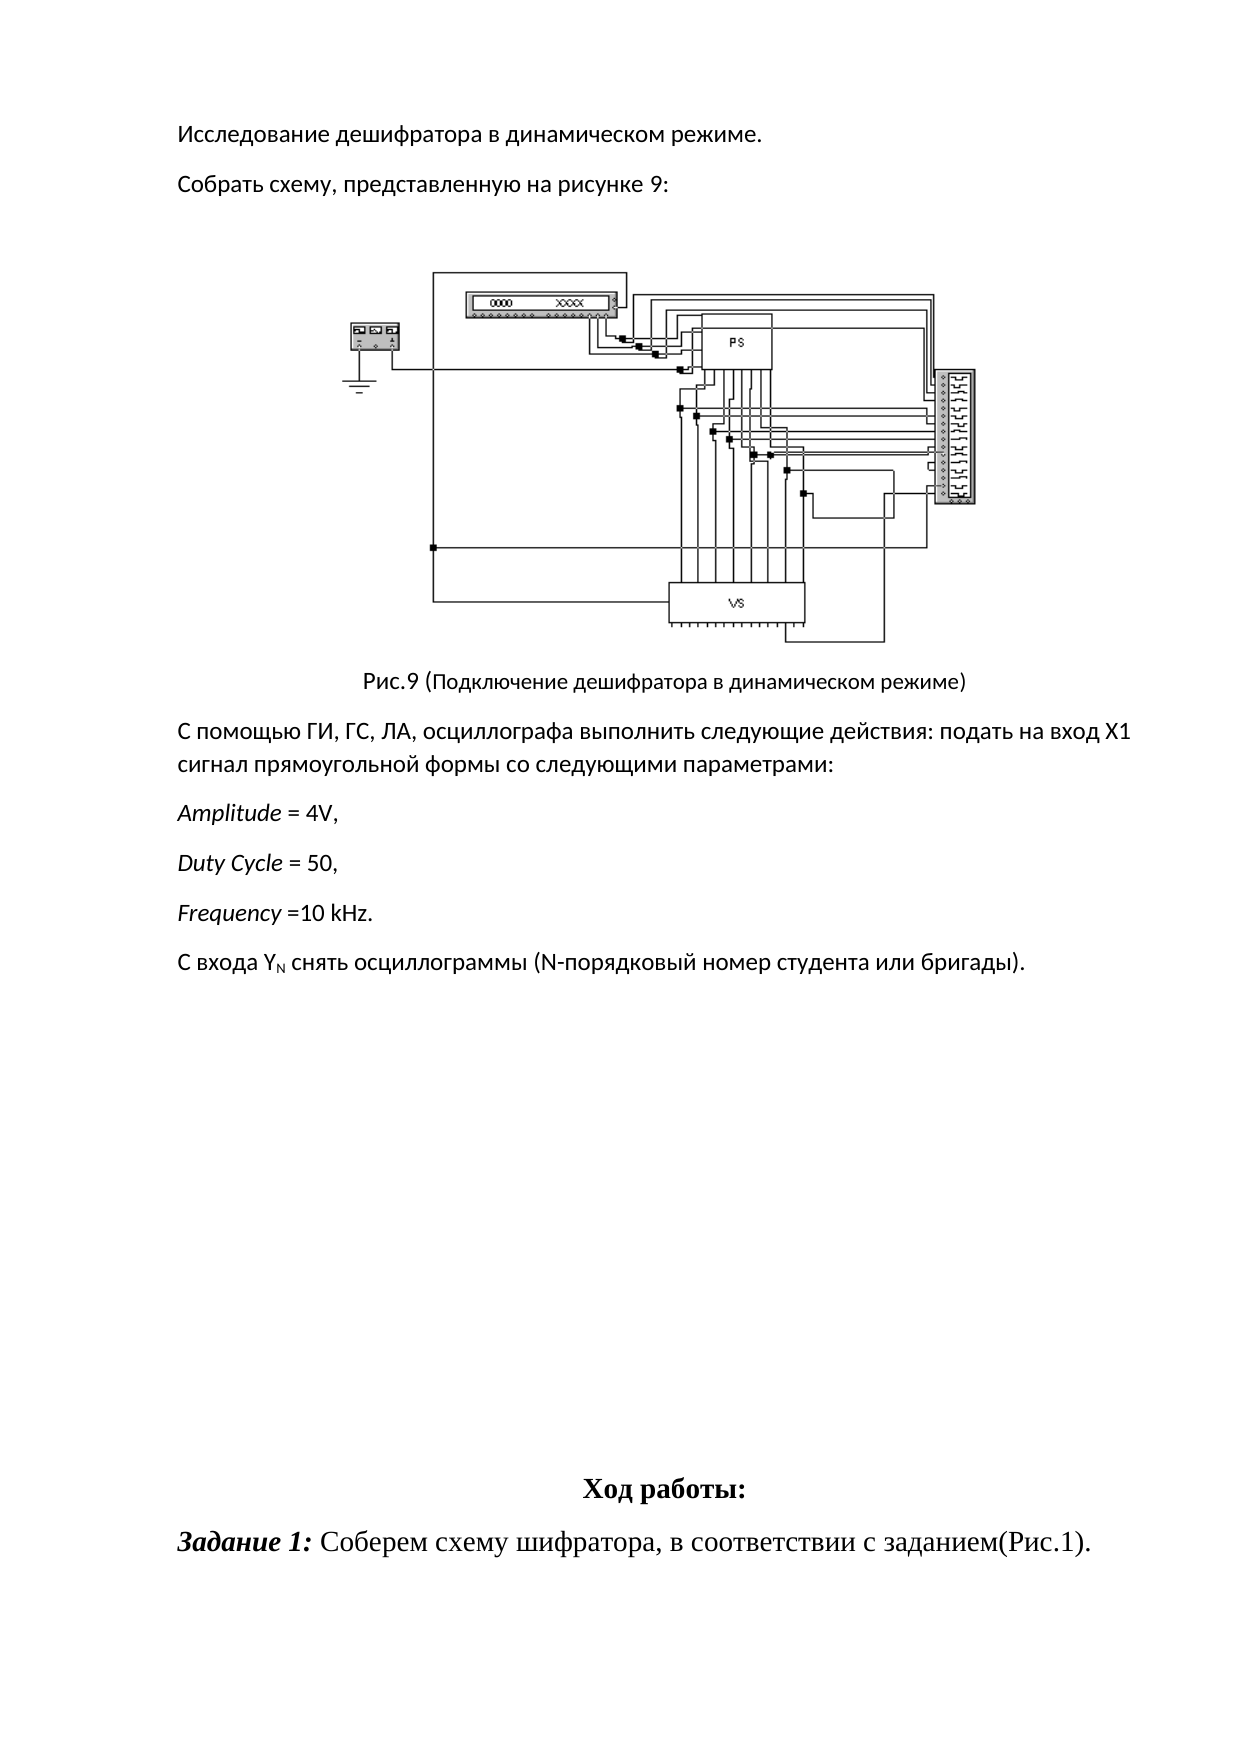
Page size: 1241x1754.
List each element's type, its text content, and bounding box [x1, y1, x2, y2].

text Исследование дешифратора в динамическом режиме. [177, 118, 1152, 149]
text Рис.9 (Подключение дешифратора в динамическом режиме) [177, 666, 1152, 696]
text Frequency =10 kHz. [177, 897, 1152, 927]
text С входа YN снять осциллограммы (N-порядковый номер студента или бригады). [177, 946, 1152, 977]
text Duty Cycle = 50, [177, 847, 1152, 878]
text Собрать схему, представленную на рисунке 9: [177, 168, 1152, 198]
text Amplitude = 4V, [177, 798, 1152, 828]
text Задание 1: Соберем схему шифратора, в соответствии с заданием(Рис.1). [177, 1524, 1152, 1558]
text Ход работы: [177, 1471, 1152, 1505]
text С помощью ГИ, ГС, ЛА, осциллографа выполнить следующие действия: подать на вход Х1 сигнал прямоугольной формы со следующими параметрами: [177, 715, 1152, 778]
